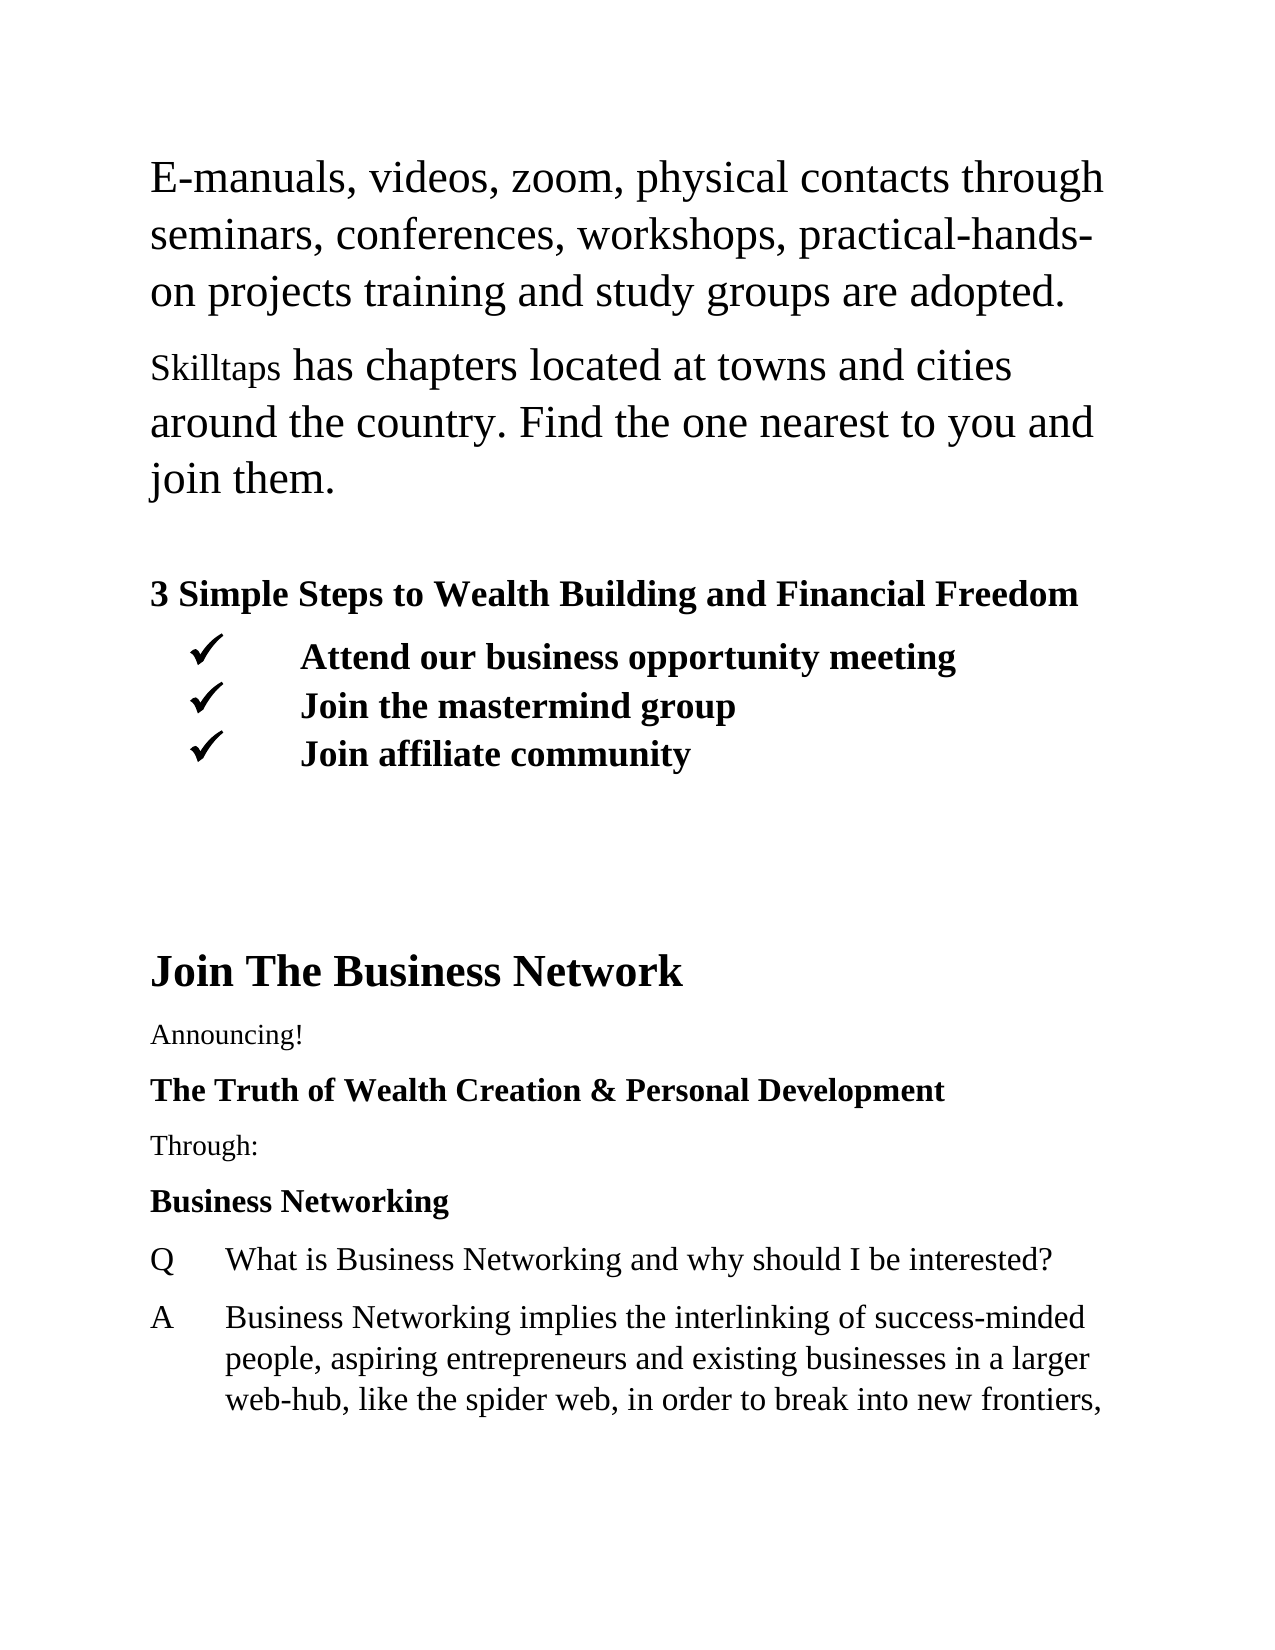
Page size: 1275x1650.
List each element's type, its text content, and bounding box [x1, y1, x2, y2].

text Skilltaps has chapters located at towns and cities around the country. Find the one nearest to you and join them. [150, 337, 1125, 504]
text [150, 1297, 1125, 1418]
text Business Networking [150, 1181, 1125, 1219]
list Attend our business opportunity meeting [187, 635, 1125, 679]
text Q What is Business Networking and why should I be interested? [150, 1239, 1125, 1277]
text Join The Business Network [150, 944, 1125, 996]
list Join affiliate community [187, 732, 1125, 776]
text Announcing! [150, 1017, 1125, 1051]
text Through: [150, 1128, 1125, 1162]
list Join the mastermind group [187, 683, 1125, 728]
text The Truth of Wealth Creation & Personal Development [150, 1070, 1125, 1108]
text E-manuals, videos, zoom, physical contacts through seminars, conferences, workshops, practical-hands-on projects training and study groups are adopted. [150, 150, 1125, 316]
text 3 Simple Steps to Wealth Building and Financial Freedom [150, 571, 1125, 614]
